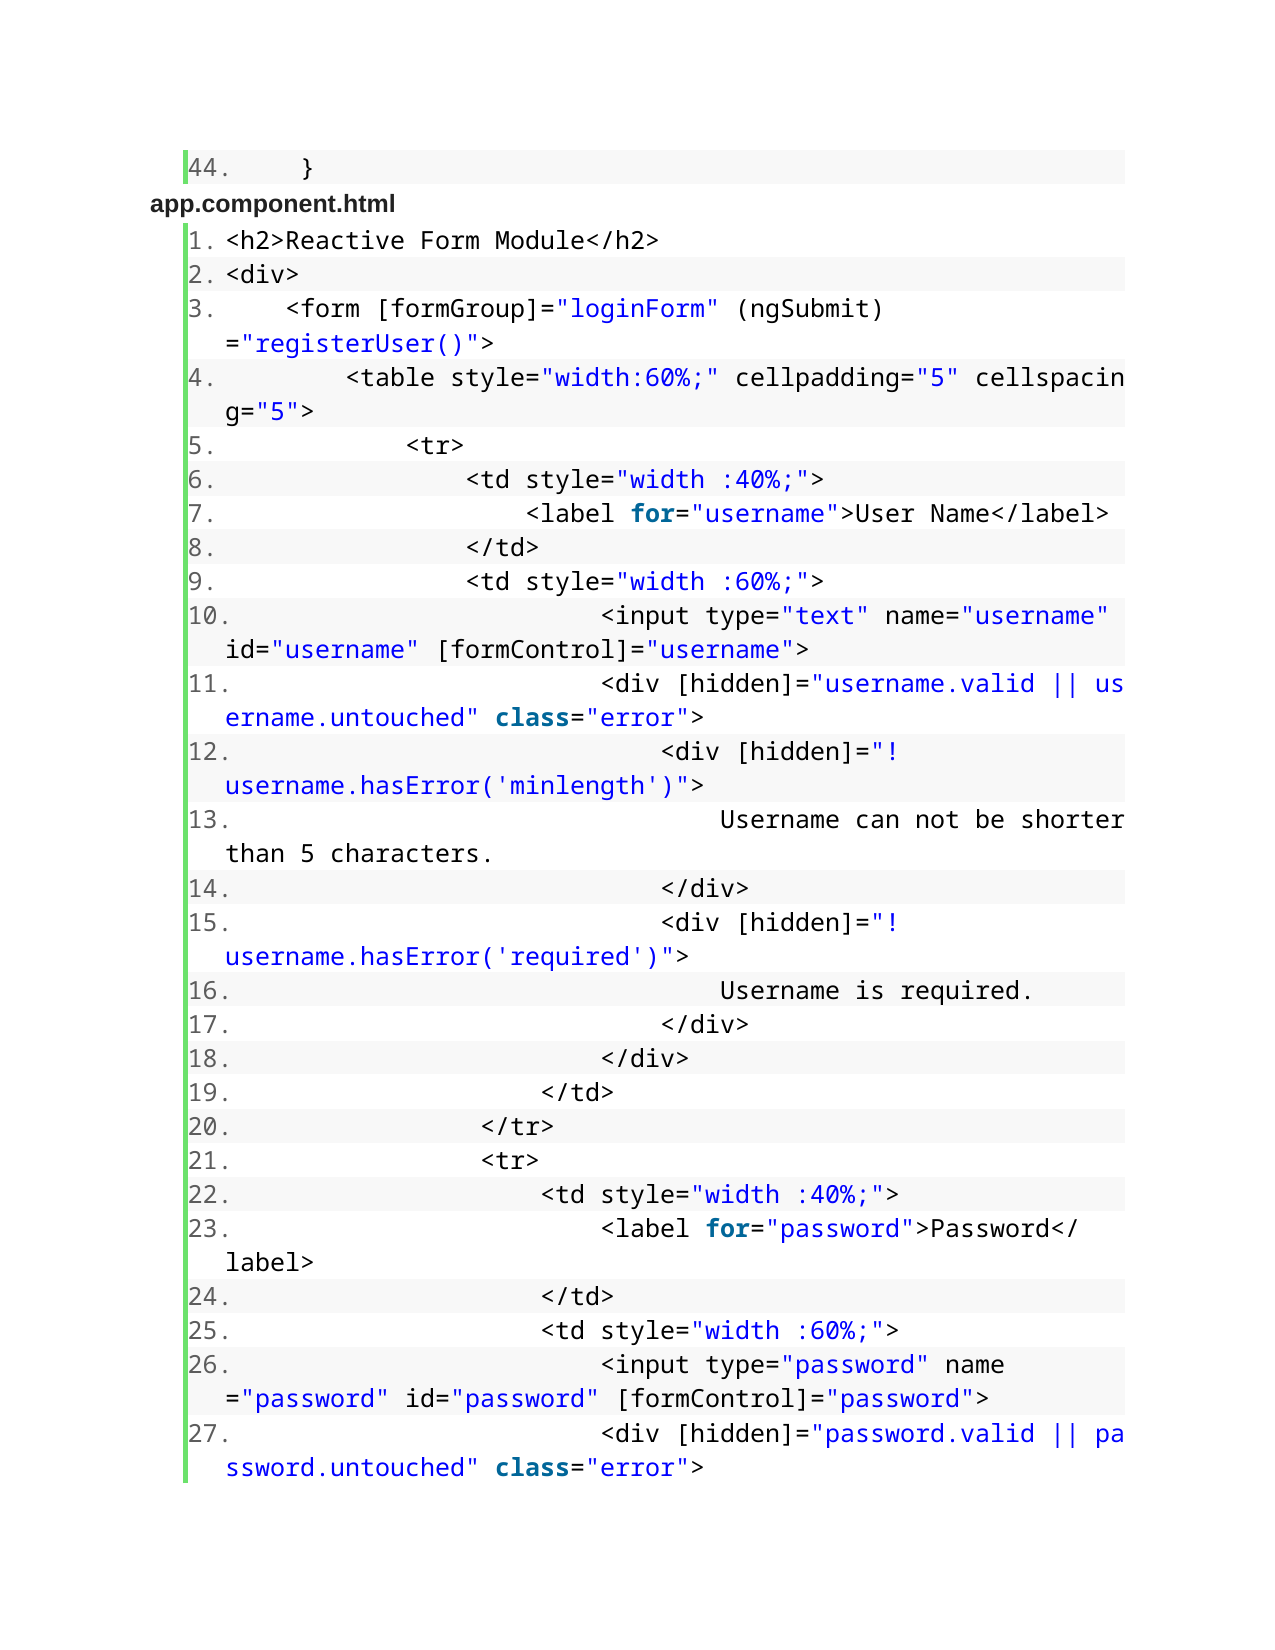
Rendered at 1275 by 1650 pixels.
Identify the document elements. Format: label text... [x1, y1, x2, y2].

list <label for="username">User Name</label> [188, 496, 1125, 529]
list <td style="width :40%;"> [188, 461, 1125, 496]
list Username can not be shorter than 5 characters. [188, 802, 1125, 870]
list <div [hidden]="!username.hasError('required')"> [188, 904, 1125, 972]
list <h2>Reactive Form Module</h2> [188, 223, 1125, 257]
list <label for="password">Password</label> [188, 1211, 1125, 1279]
list <table style="width:60%;" cellpadding="5" cellspacing="5"> [188, 359, 1125, 427]
list <input type="password" name="password" id="password" [formControl]="password"> [188, 1347, 1125, 1415]
list </div> [188, 870, 1125, 904]
list <tr> [188, 1143, 1125, 1177]
list Username is required. [188, 972, 1125, 1006]
list </td> [188, 529, 1125, 564]
list <tr> [188, 427, 1125, 461]
list </div> [188, 1006, 1125, 1041]
text app.component.html [150, 189, 1125, 218]
list <div [hidden]="password.valid || password.untouched" class="error"> [188, 1415, 1125, 1483]
list <input type="text" name="username" id="username" [formControl]="username"> [188, 598, 1125, 666]
list </tr> [188, 1109, 1125, 1143]
list </td> [188, 1279, 1125, 1313]
list <div> [188, 257, 1125, 291]
list <form [formGroup]="loginForm" (ngSubmit)="registerUser()"> [188, 291, 1125, 359]
list <td style="width :60%;"> [188, 564, 1125, 598]
list } [188, 150, 1125, 184]
list <div [hidden]="username.valid || username.untouched" class="error"> [188, 666, 1125, 734]
list <div [hidden]="!username.hasError('minlength')"> [188, 734, 1125, 802]
list <td style="width :60%;"> [188, 1313, 1125, 1347]
list <td style="width :40%;"> [188, 1177, 1125, 1211]
list </td> [188, 1074, 1125, 1109]
list </div> [188, 1041, 1125, 1074]
